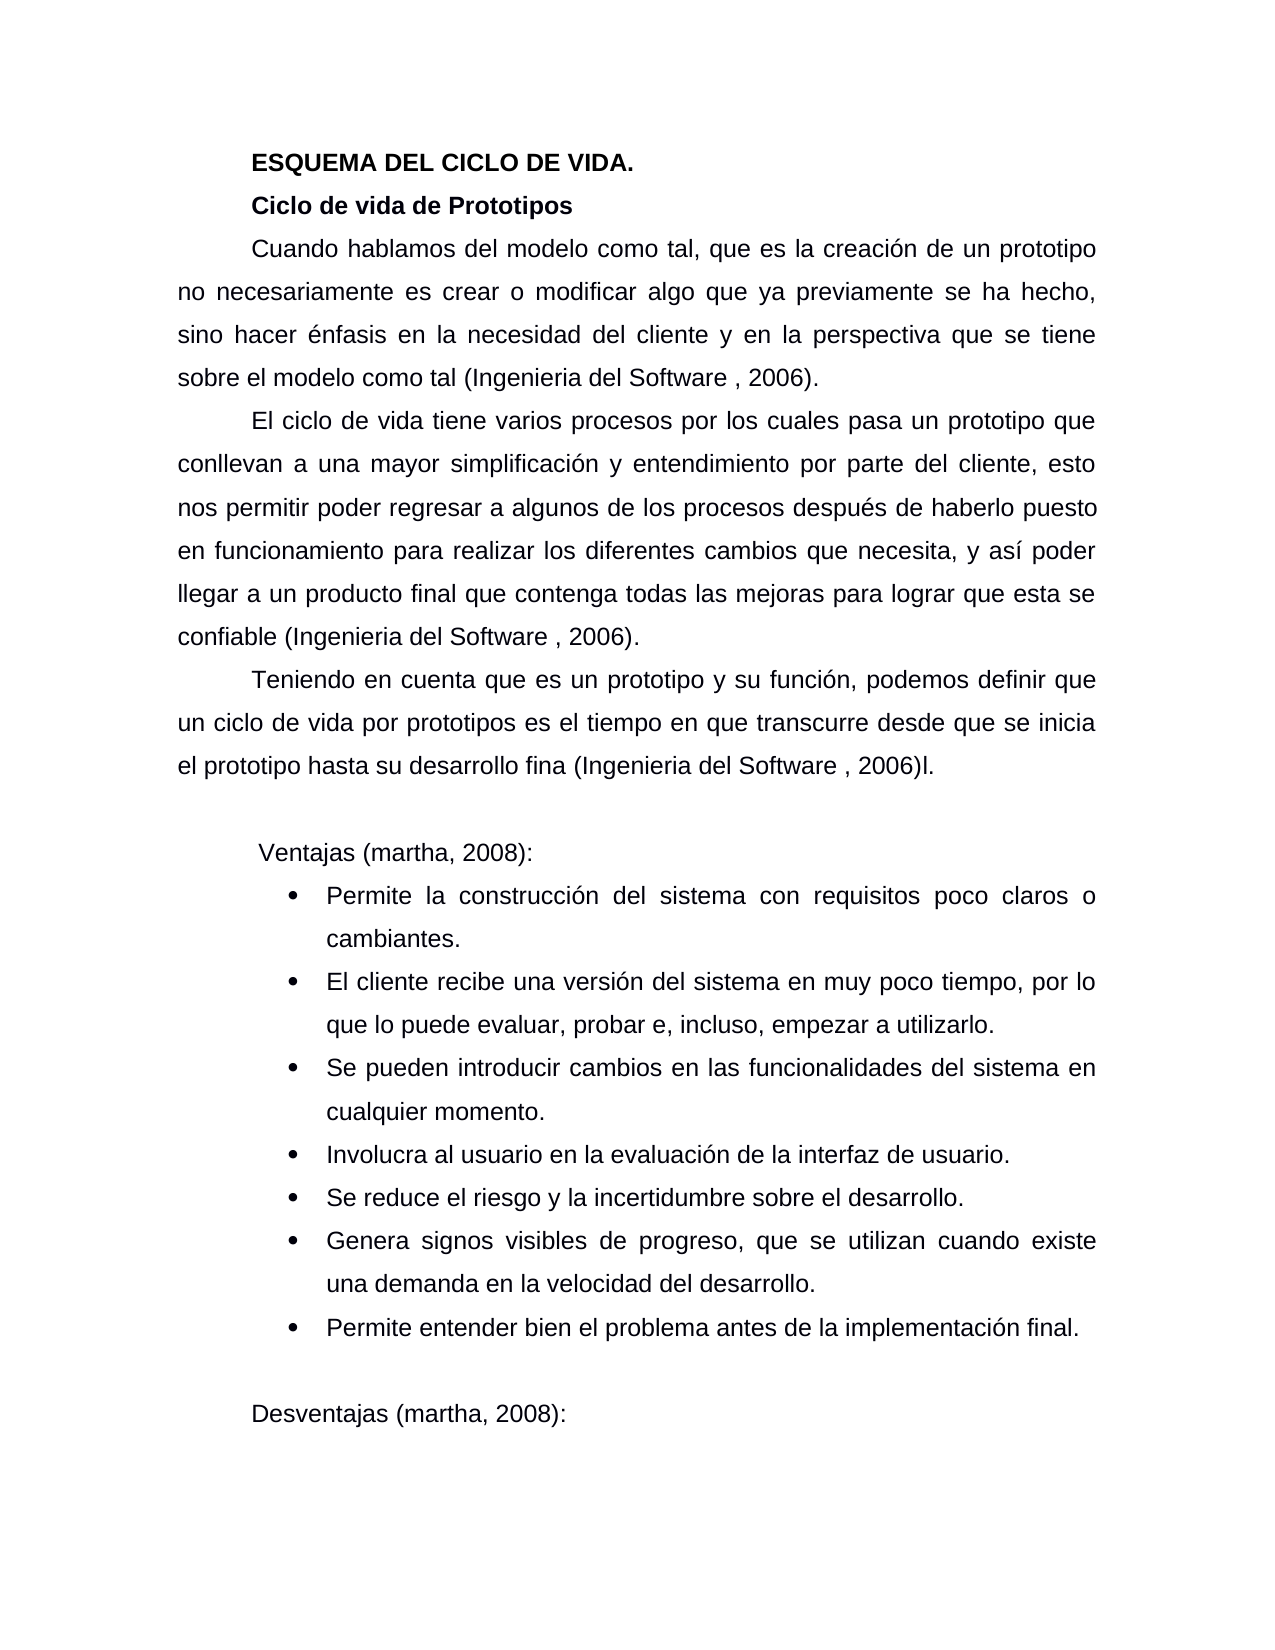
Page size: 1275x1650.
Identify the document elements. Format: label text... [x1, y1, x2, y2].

text Cuando hablamos del modelo como tal, que es la creación de un prototipo no necesariamente es crear o modificar algo que ya previamente se ha hecho, sino hacer énfasis en la necesidad del cliente y en la perspectiva que se tiene sobre el modelo como tal. [177, 234, 1098, 392]
list Involucra al usuario en la evaluación de la interfaz de usuario. [288, 1140, 1098, 1169]
list Permite la construcción del sistema con requisitos poco claros o cambiantes. [288, 881, 1098, 953]
subtitle ESQUEMA DEL CICLO DE VIDA. [177, 148, 1098, 176]
list El cliente recibe una versión del sistema en muy poco tiempo, por lo que lo puede evaluar, probar e, incluso, empezar a utilizarlo. [288, 967, 1098, 1039]
text Ciclo de vida de Prototipos [177, 191, 1098, 219]
list Se reduce el riesgo y la incertidumbre sobre el desarrollo. [288, 1183, 1098, 1212]
text Teniendo en cuenta que es un prototipo y su función, podemos definir que un ciclo de vida por prototipos es el tiempo en que transcurre desde que se inicia el prototipo hasta su desarrollo final. [177, 665, 1098, 780]
list Se pueden introducir cambios en las funcionalidades del sistema en cualquier momento. [288, 1053, 1098, 1125]
list Permite entender bien el problema antes de la implementación final. [288, 1313, 1098, 1341]
text Desventajas: [177, 1399, 1098, 1428]
list Genera signos visibles de progreso, que se utilizan cuando existe una demanda en la velocidad del desarrollo. [288, 1226, 1098, 1298]
text Ventajas: [177, 838, 1098, 866]
text El ciclo de vida tiene varios procesos por los cuales pasa un prototipo que conllevan a una mayor simplificación y entendimiento por parte del cliente, esto nos permitir poder regresar a algunos de los procesos después de haberlo puesto en funcionamiento para realizar los diferentes cambios que necesita, y así poder llegar a un producto final que contenga todas las mejoras para lograr que esta se confiable. [177, 406, 1098, 651]
